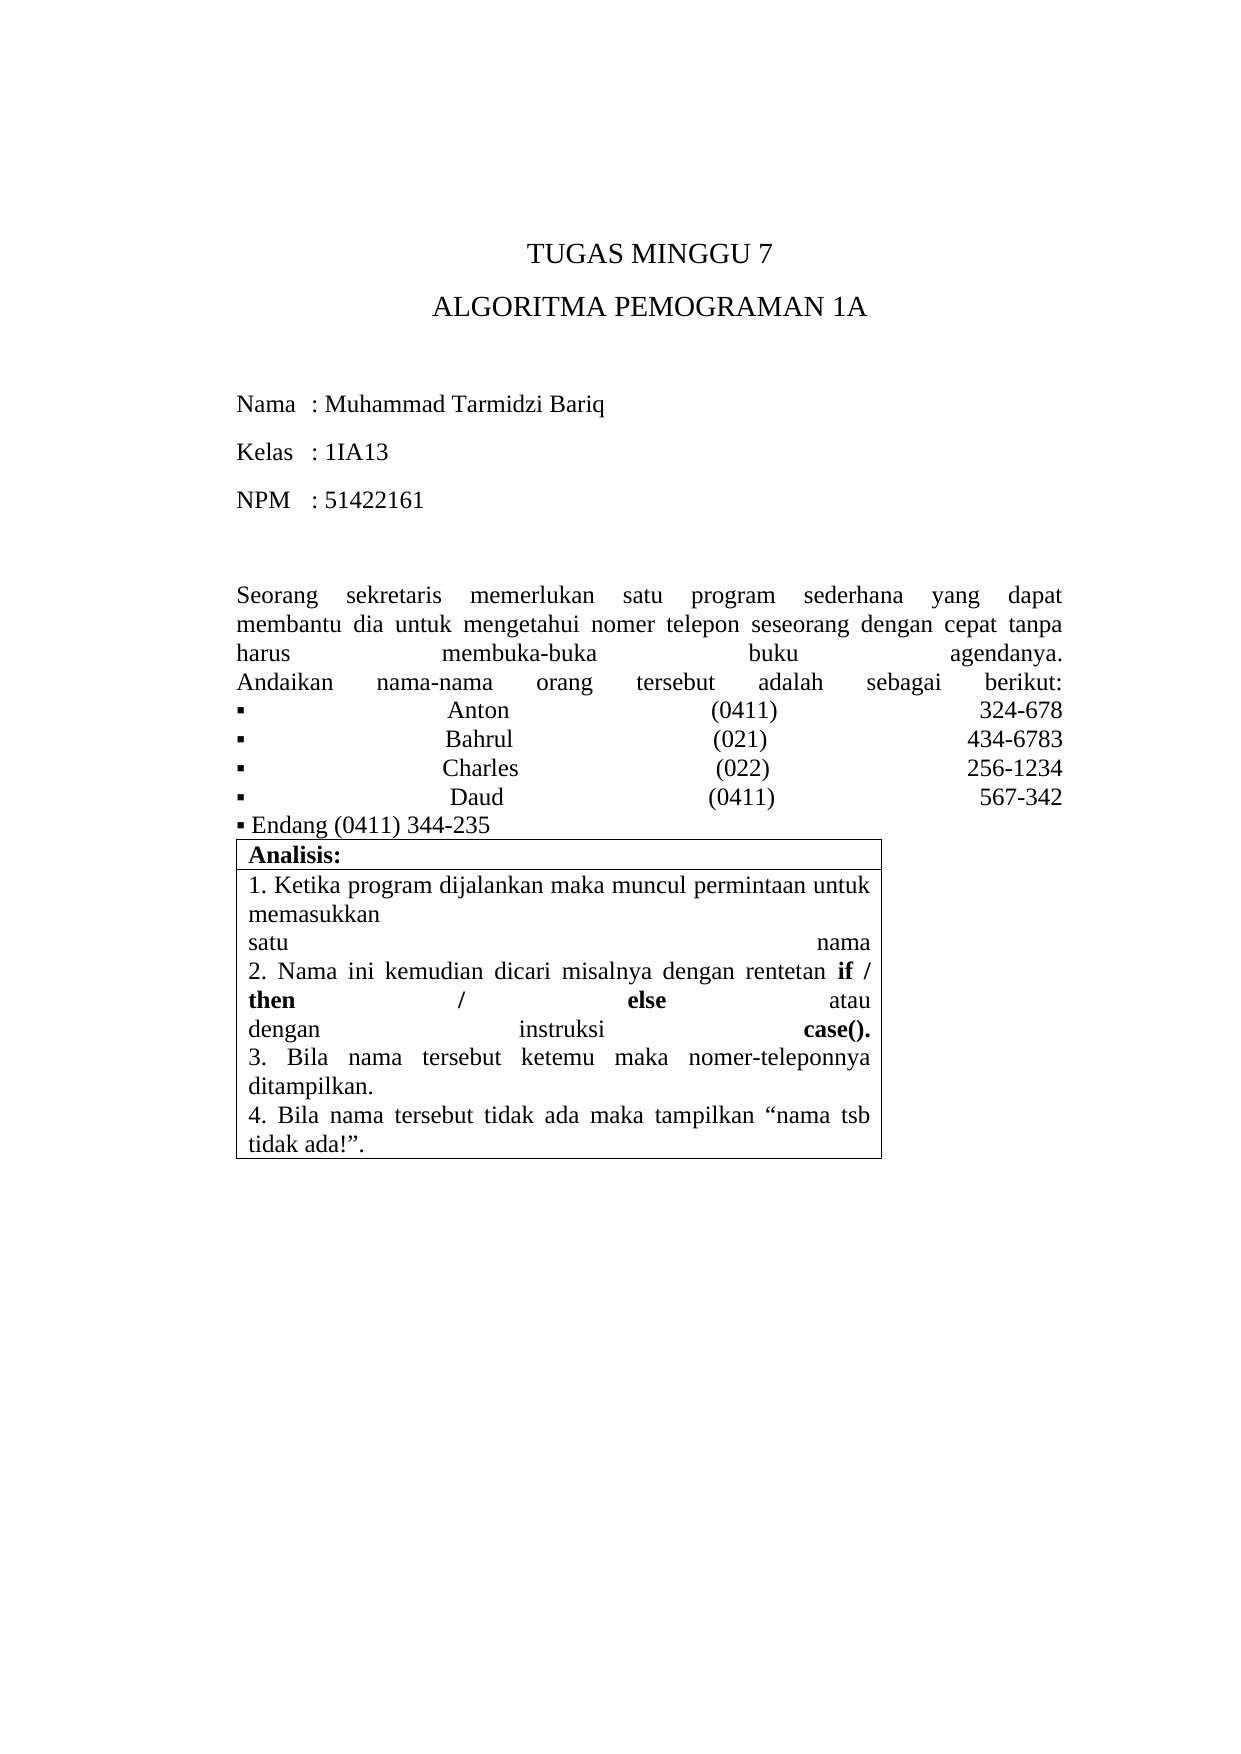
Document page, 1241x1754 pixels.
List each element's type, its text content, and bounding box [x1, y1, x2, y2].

table_cell 1. Ketika program dijalankan maka muncul permintaan untuk memasukkan satu nama 2. Nama ini kemudian dicari misalnya dengan rentetan if / then / else atau dengan instruksi case(). 3. Bila nama tersebut ketemu maka nomer-teleponnya ditampilkan. 4. Bila nama tersebut tidak ada maka tampilkan “nama tsb tidak ada!”. [237, 870, 881, 1157]
text ALGORITMA PEMOGRAMAN 1A [236, 289, 1063, 323]
text Seorang sekretaris memerlukan satu program sederhana yang dapat membantu dia untuk mengetahui nomer telepon seseorang dengan cepat tanpa harus membuka-buka buku agendanya. Andaikan nama-nama orang tersebut adalah sebagai berikut: ▪ Anton (0411) 324-678 ▪ Bahrul (021) 434-6783 ▪ Charles (022) 256-1234 ▪ Daud (0411) 567-342 ▪ Endang (0411) 344-235 [236, 580, 1063, 839]
text NPM : 51422161 [236, 485, 1063, 514]
text Nama : Muhammad Tarmidzi Bariq [236, 389, 1063, 418]
table_header Analisis: [237, 840, 881, 869]
text TUGAS MINGGU 7 [236, 236, 1063, 270]
text Kelas : 1IA13 [236, 437, 1063, 466]
